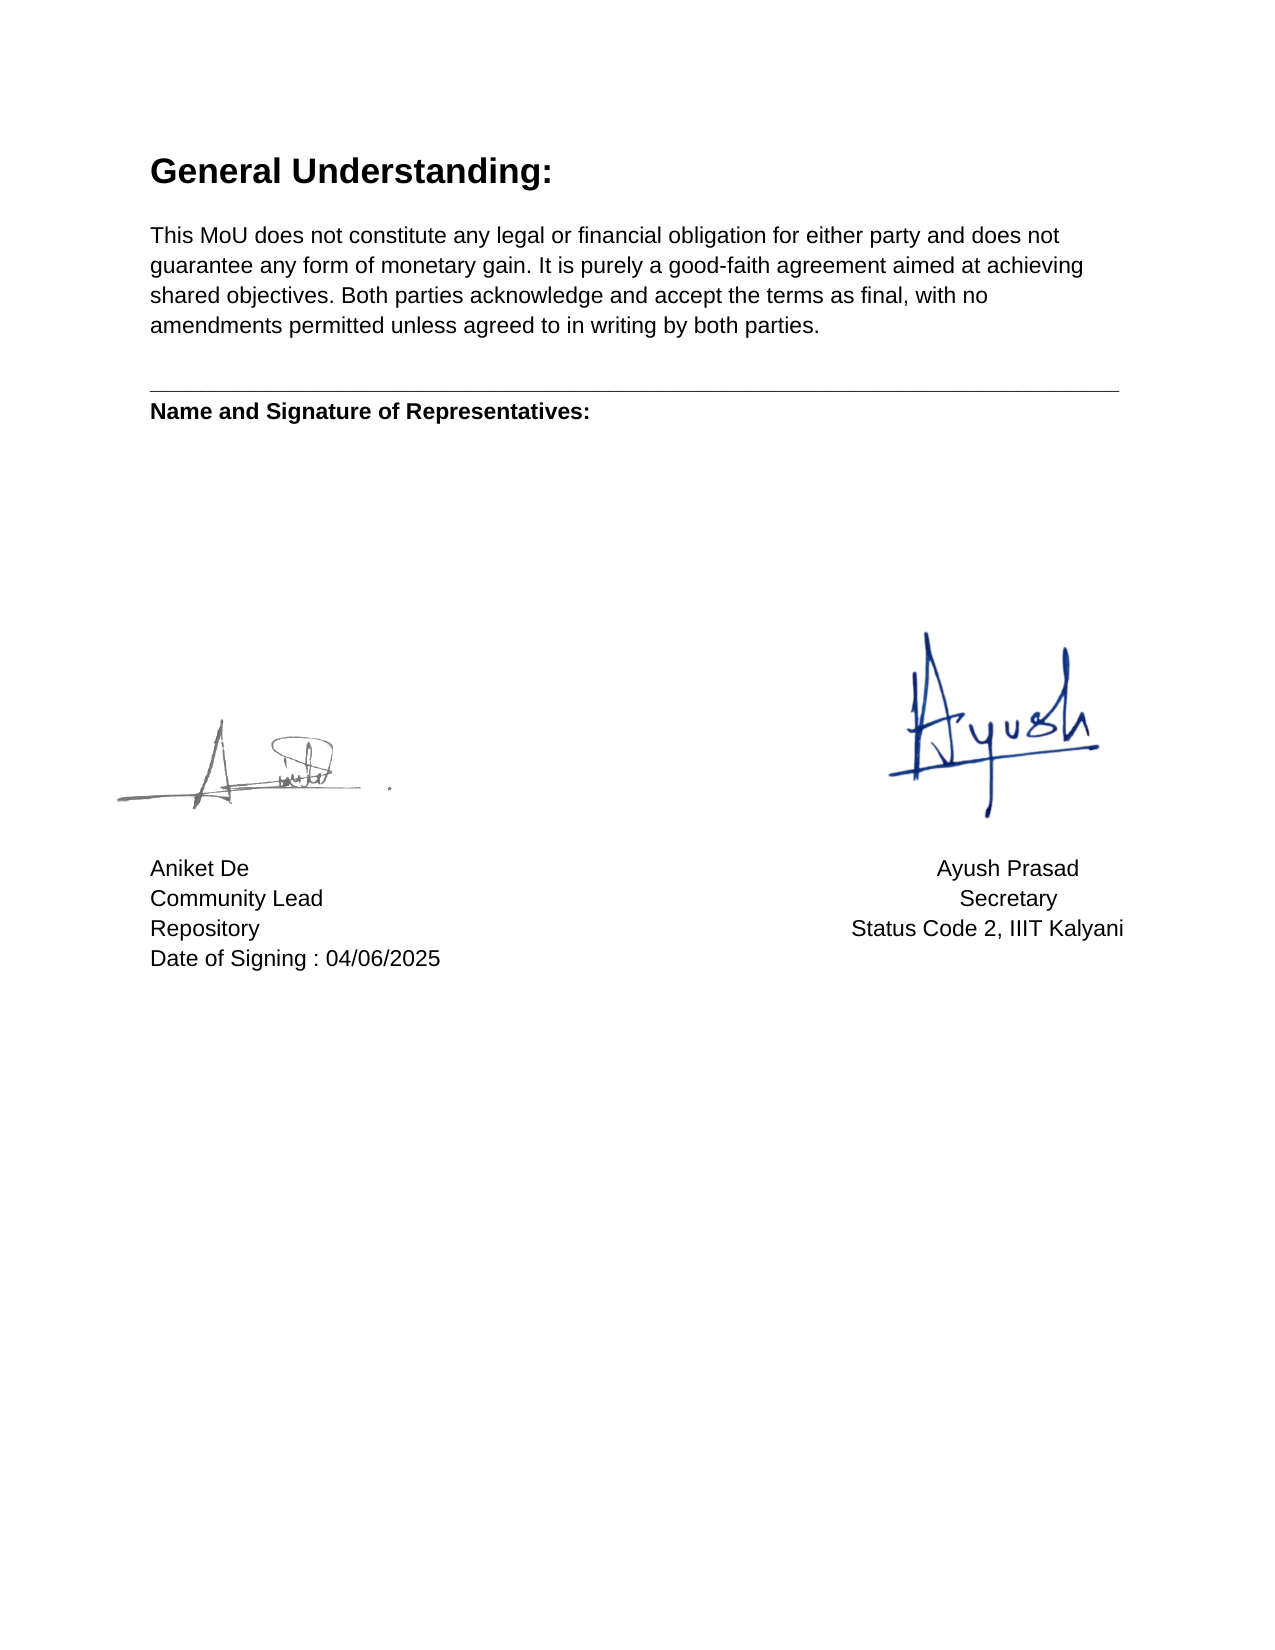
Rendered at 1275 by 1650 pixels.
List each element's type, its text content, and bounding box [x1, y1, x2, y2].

text ____________________________________________________________________________ [150, 368, 1125, 394]
text Repository Status Code 2, IIIT Kalyani [150, 915, 1125, 942]
text This MoU does not constitute any legal or financial obligation for either party and does not guarantee any form of monetary gain. It is purely a good-faith agreement aimed at achieving shared objectives. Both parties acknowledge and accept the terms as final, with no amendments permitted unless agreed to in writing by both parties. [150, 222, 1125, 339]
text Name and Signature of Representatives: [150, 398, 1125, 424]
subtitle General Understanding: [150, 150, 1125, 191]
text Aniket De Ayush Prasad [150, 855, 1125, 881]
text Community Lead Secretary [150, 885, 1125, 911]
text Date of Signing : 04/06/2025 [150, 945, 1125, 972]
picture [868, 622, 1125, 837]
picture [102, 703, 399, 823]
